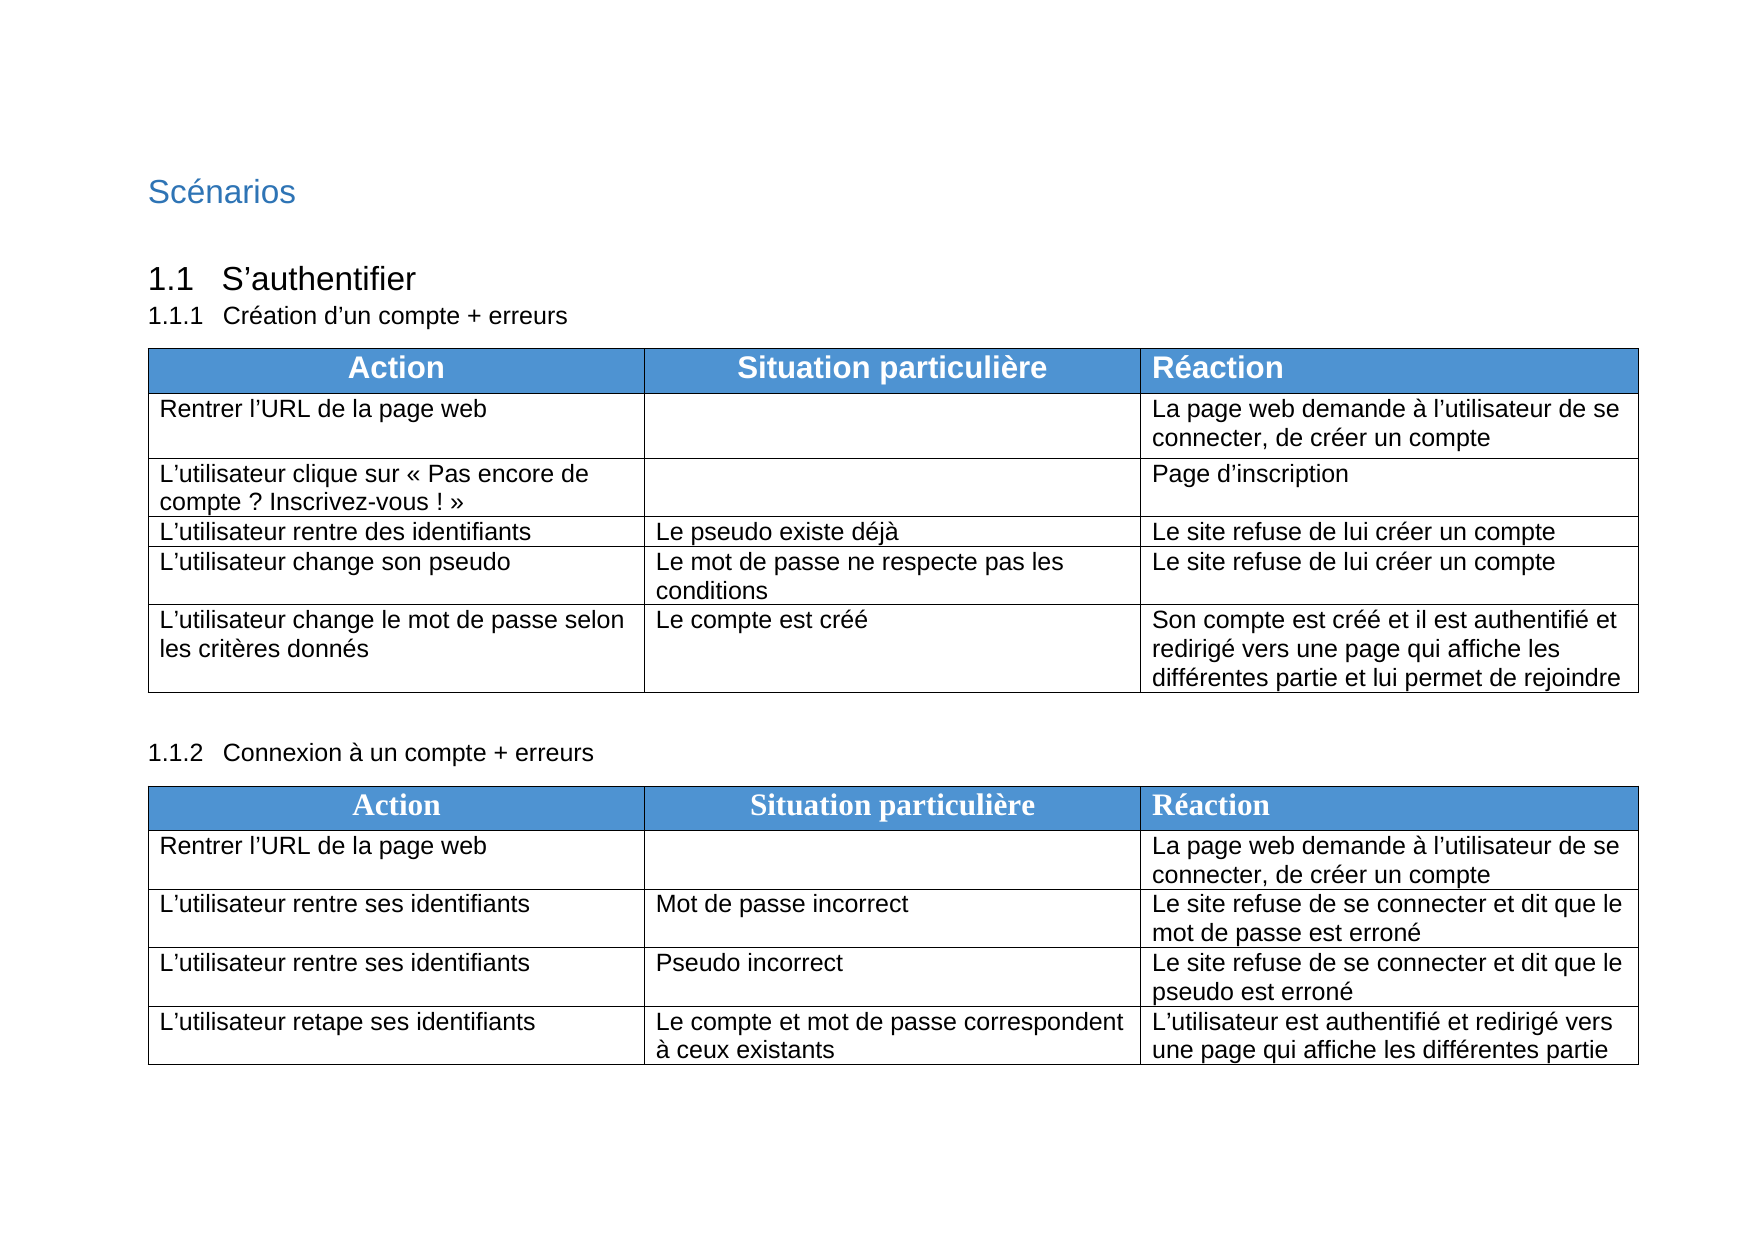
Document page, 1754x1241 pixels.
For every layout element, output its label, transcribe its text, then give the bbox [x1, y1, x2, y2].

list S’authentifier [148, 259, 1606, 298]
table_cell Le site refuse de se connecter et dit que le pseudo est erroné [1141, 948, 1638, 1006]
subtitle Scénarios [148, 173, 1606, 211]
table_header Réaction [1141, 349, 1638, 393]
table_cell Le pseudo existe déjà [645, 517, 1140, 546]
table_cell Le site refuse de lui créer un compte [1141, 517, 1638, 546]
table_cell Pseudo incorrect [645, 948, 1140, 1006]
table_cell Le compte est créé [645, 605, 1140, 692]
table_cell L’utilisateur clique sur « Pas encore de compte ? Inscrivez-vous ! » [149, 459, 644, 516]
table_cell L’utilisateur rentre ses identifiants [149, 948, 644, 1006]
table_header Situation particulière [645, 349, 1140, 393]
table_cell La page web demande à l’utilisateur de se connecter, de créer un compte [1141, 831, 1638, 888]
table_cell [1141, 1007, 1638, 1064]
table_cell Le site refuse de lui créer un compte [1141, 547, 1638, 604]
table_cell L’utilisateur change son pseudo [149, 547, 644, 604]
list Connexion à un compte + erreurs [148, 738, 1606, 767]
table_header Réaction [1141, 787, 1638, 830]
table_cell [645, 1007, 1140, 1064]
table_cell Le site refuse de se connecter et dit que le mot de passe est erroné [1141, 890, 1638, 947]
table_cell Page d’inscription [1141, 459, 1638, 516]
table_header Action [149, 787, 644, 830]
table_cell Rentrer l’URL de la page web [149, 831, 644, 888]
table_cell La page web demande à l’utilisateur de se connecter, de créer un compte [1141, 394, 1638, 457]
table_cell L’utilisateur change le mot de passe selon les critères donnés [149, 605, 644, 692]
table_header Situation particulière [645, 787, 1140, 830]
table_cell [645, 831, 1140, 888]
table_cell L’utilisateur rentre des identifiants [149, 517, 644, 546]
table_cell Son compte est créé et il est authentifié et redirigé vers une page qui affiche les différentes partie et lui permet de rejoindre [1141, 605, 1638, 692]
table_header Action [149, 349, 644, 393]
list Création d’un compte + erreurs [148, 301, 1606, 329]
table_cell [645, 394, 1140, 457]
table_cell [645, 459, 1140, 516]
table_cell Rentrer l’URL de la page web [149, 394, 644, 457]
table_cell Le mot de passe ne respecte pas les conditions [645, 547, 1140, 604]
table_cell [149, 1007, 644, 1064]
table_cell Mot de passe incorrect [645, 890, 1140, 947]
table_cell L’utilisateur rentre ses identifiants [149, 890, 644, 947]
